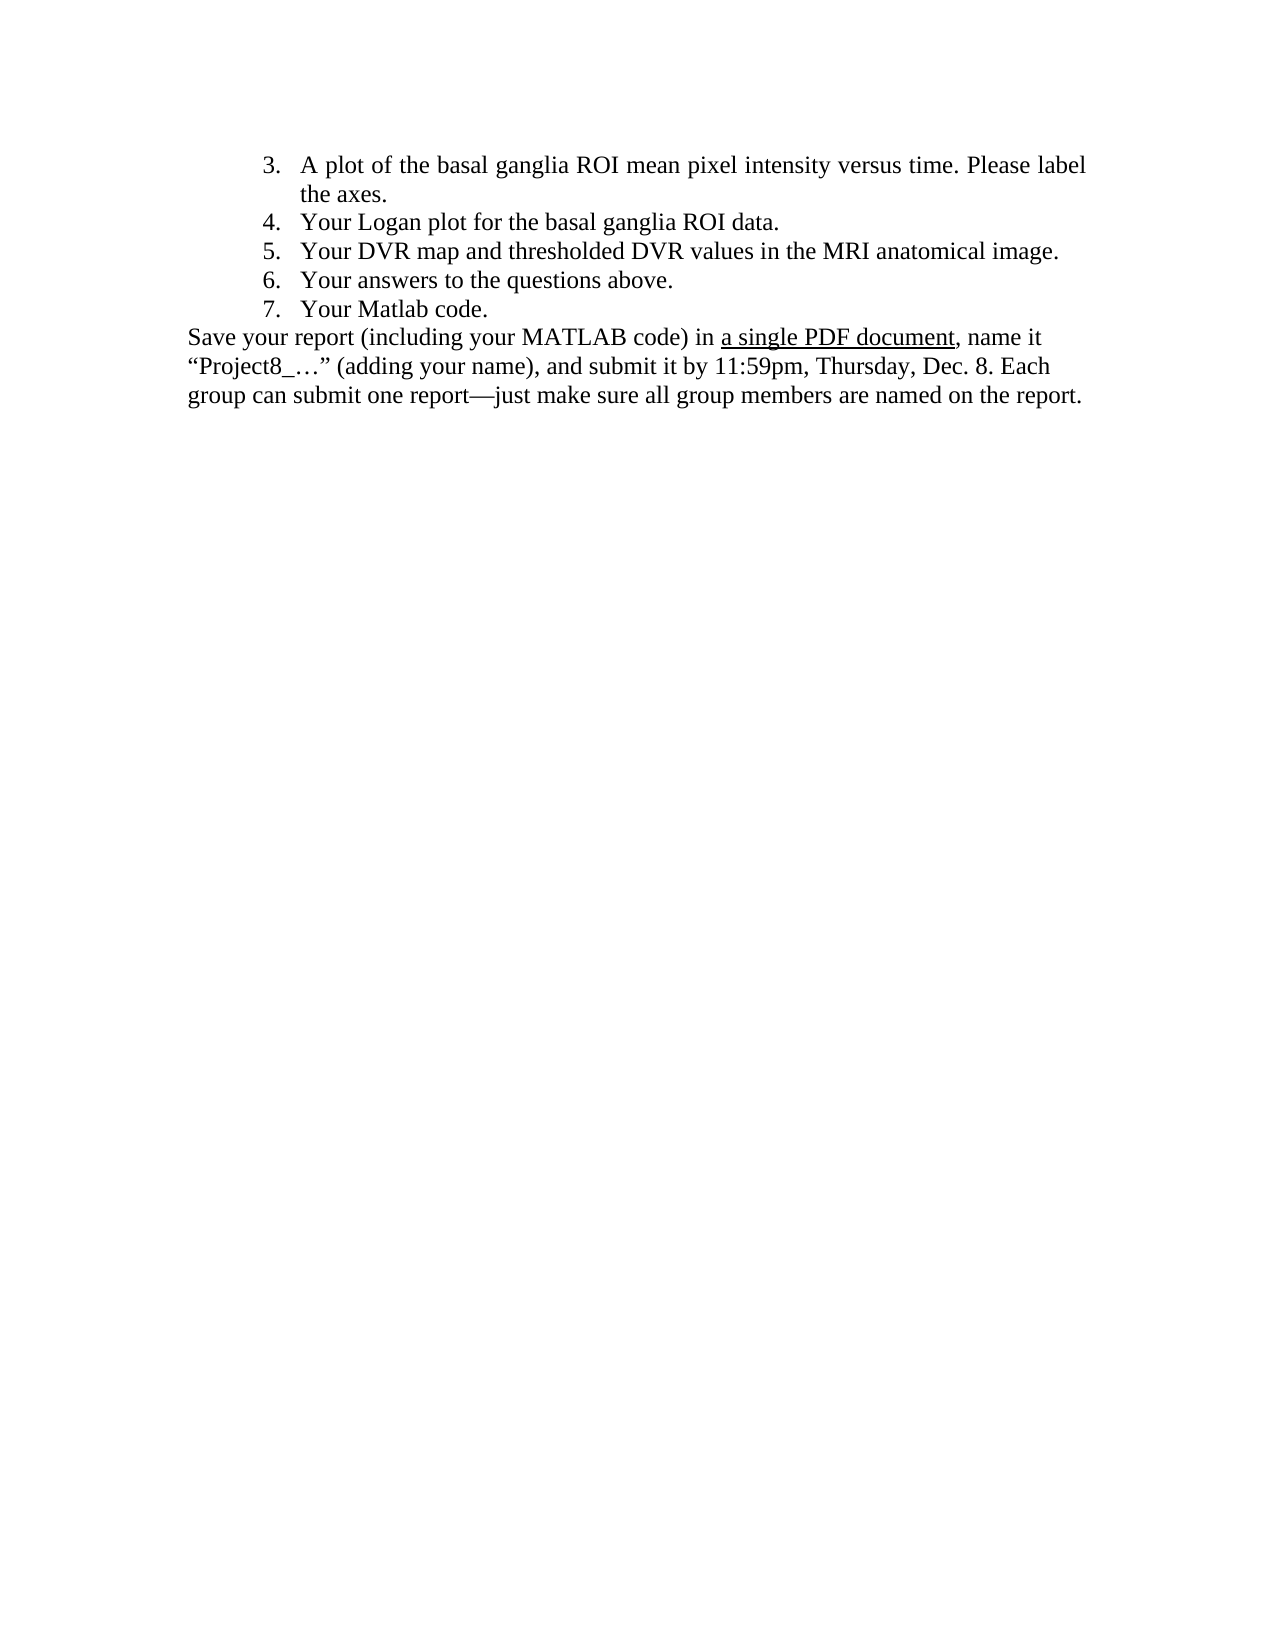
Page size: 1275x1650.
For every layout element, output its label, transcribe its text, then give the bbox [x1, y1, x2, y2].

list A plot of the basal ganglia ROI mean pixel intensity versus time. Please label the axes. [262, 150, 1087, 207]
list Your answers to the questions above. [262, 265, 1087, 294]
text Save your report (including your MATLAB code) in a single PDF document, name it “Project8_…” (adding your name), and submit it by 11:59pm, Thursday, Dec. 8. Each group can submit one report—just make sure all group members are named on the report. [187, 322, 1087, 409]
list Your Matlab code. [262, 294, 1087, 322]
list Your Logan plot for the basal ganglia ROI data. [262, 207, 1087, 236]
list Your DVR map and thresholded DVR values in the MRI anatomical image. [262, 236, 1087, 265]
